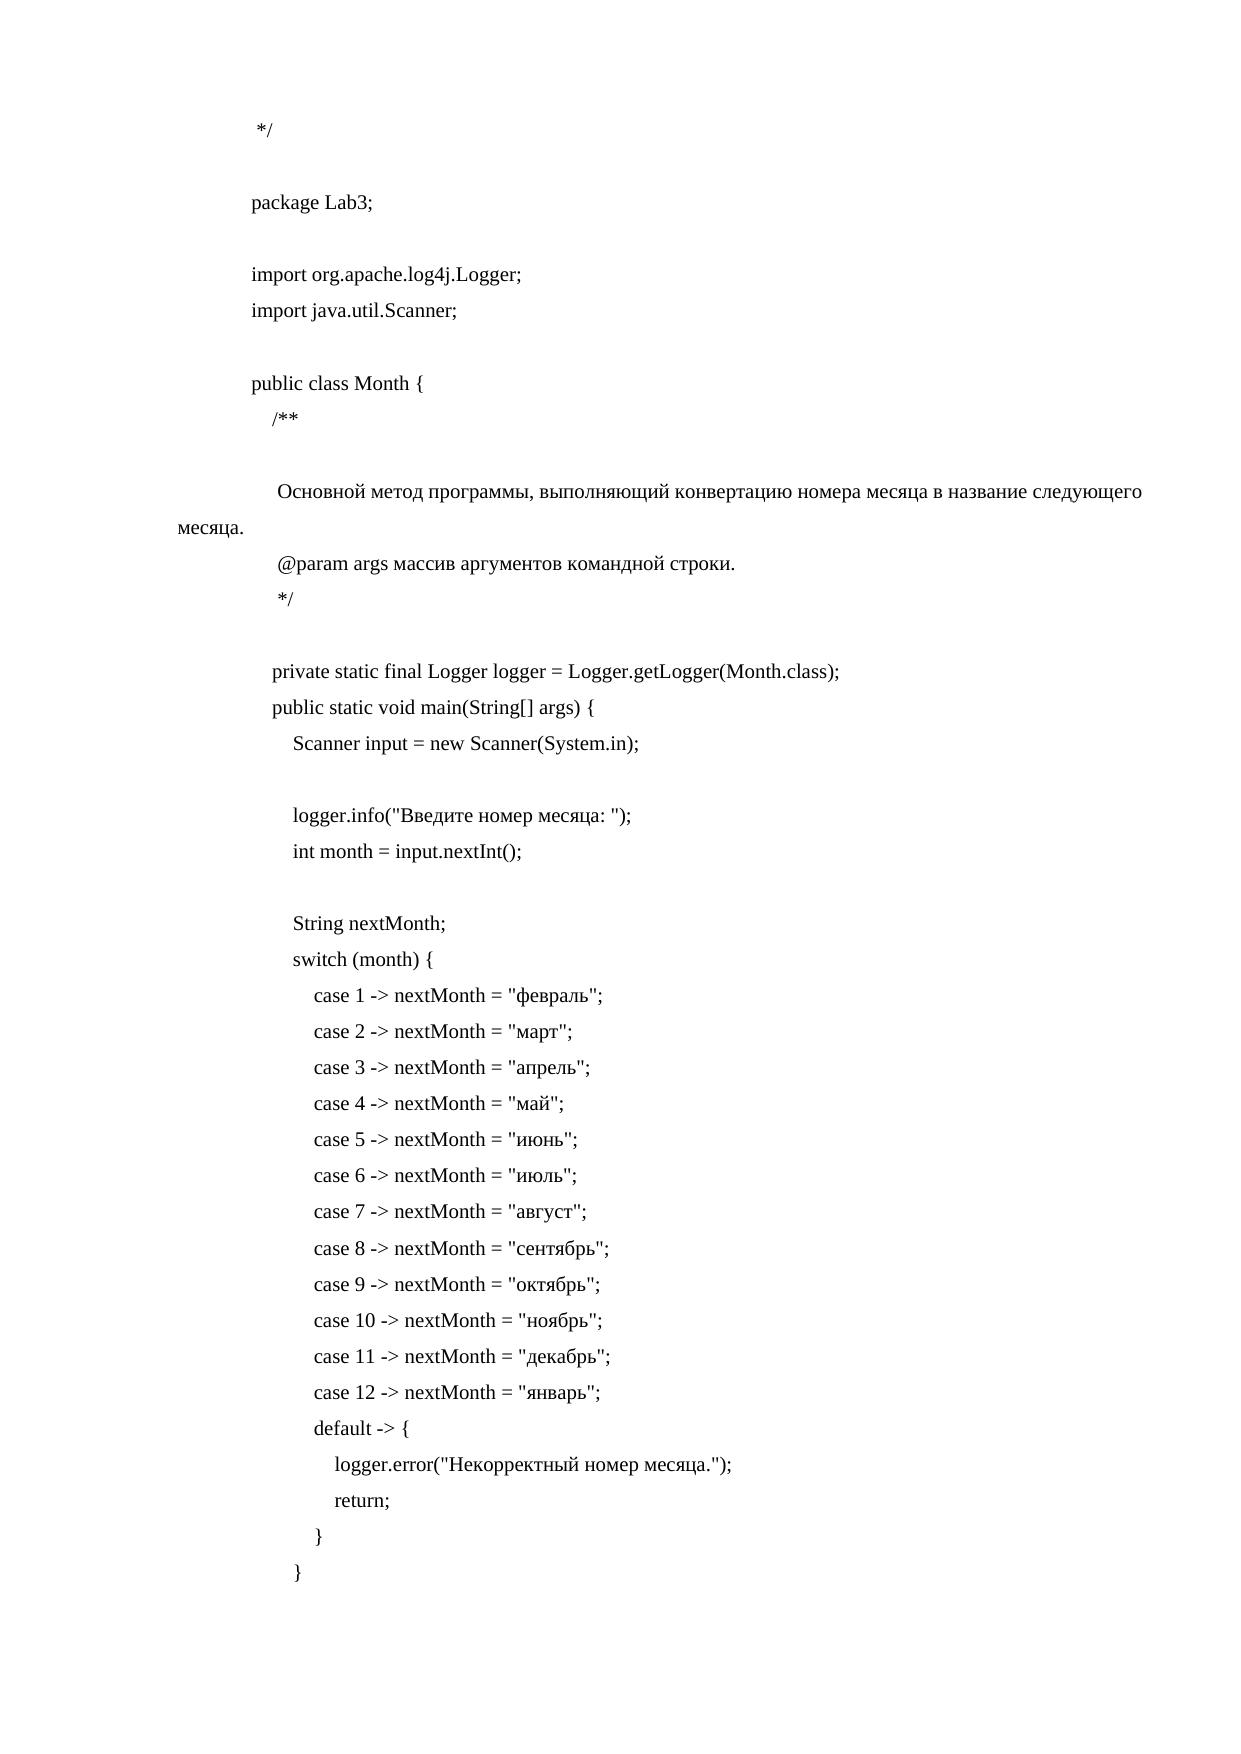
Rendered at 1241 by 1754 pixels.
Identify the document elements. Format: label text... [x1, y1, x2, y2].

text } [177, 1560, 1152, 1584]
text case 7 -> nextMonth = "август"; [177, 1199, 1152, 1223]
text import java.util.Scanner; [177, 298, 1152, 322]
text case 3 -> nextMonth = "апрель"; [177, 1055, 1152, 1079]
text public class Month { [177, 370, 1152, 394]
text int month = input.nextInt(); [177, 839, 1152, 863]
text default -> { [177, 1416, 1152, 1440]
text Основной метод программы, выполняющий конвертацию номера месяца в название следующего месяца. [177, 478, 1152, 539]
text case 11 -> nextMonth = "декабрь"; [177, 1343, 1152, 1368]
text logger.error("Некорректный номер месяца."); [177, 1452, 1152, 1476]
text case 5 -> nextMonth = "июнь"; [177, 1127, 1152, 1151]
text Scanner input = new Scanner(System.in); [177, 731, 1152, 755]
text @param args массив аргументов командной строки. [177, 551, 1152, 575]
text import org.apache.log4j.Logger; [177, 262, 1152, 286]
text package Lab3; [177, 190, 1152, 214]
text case 2 -> nextMonth = "март"; [177, 1019, 1152, 1043]
text case 9 -> nextMonth = "октябрь"; [177, 1271, 1152, 1296]
text */ [177, 118, 1152, 142]
text logger.info("Введите номер месяца: "); [177, 803, 1152, 827]
text String nextMonth; [177, 911, 1152, 935]
text case 4 -> nextMonth = "май"; [177, 1091, 1152, 1115]
text case 1 -> nextMonth = "февраль"; [177, 983, 1152, 1007]
text return; [177, 1488, 1152, 1512]
text public static void main(String[] args) { [177, 695, 1152, 719]
text private static final Logger logger = Logger.getLogger(Month.class); [177, 659, 1152, 683]
text } [177, 1524, 1152, 1548]
text */ [177, 587, 1152, 611]
text case 12 -> nextMonth = "январь"; [177, 1379, 1152, 1404]
text switch (month) { [177, 947, 1152, 971]
text case 6 -> nextMonth = "июль"; [177, 1163, 1152, 1187]
text case 8 -> nextMonth = "сентябрь"; [177, 1235, 1152, 1259]
text case 10 -> nextMonth = "ноябрь"; [177, 1307, 1152, 1332]
text /** [177, 406, 1152, 431]
